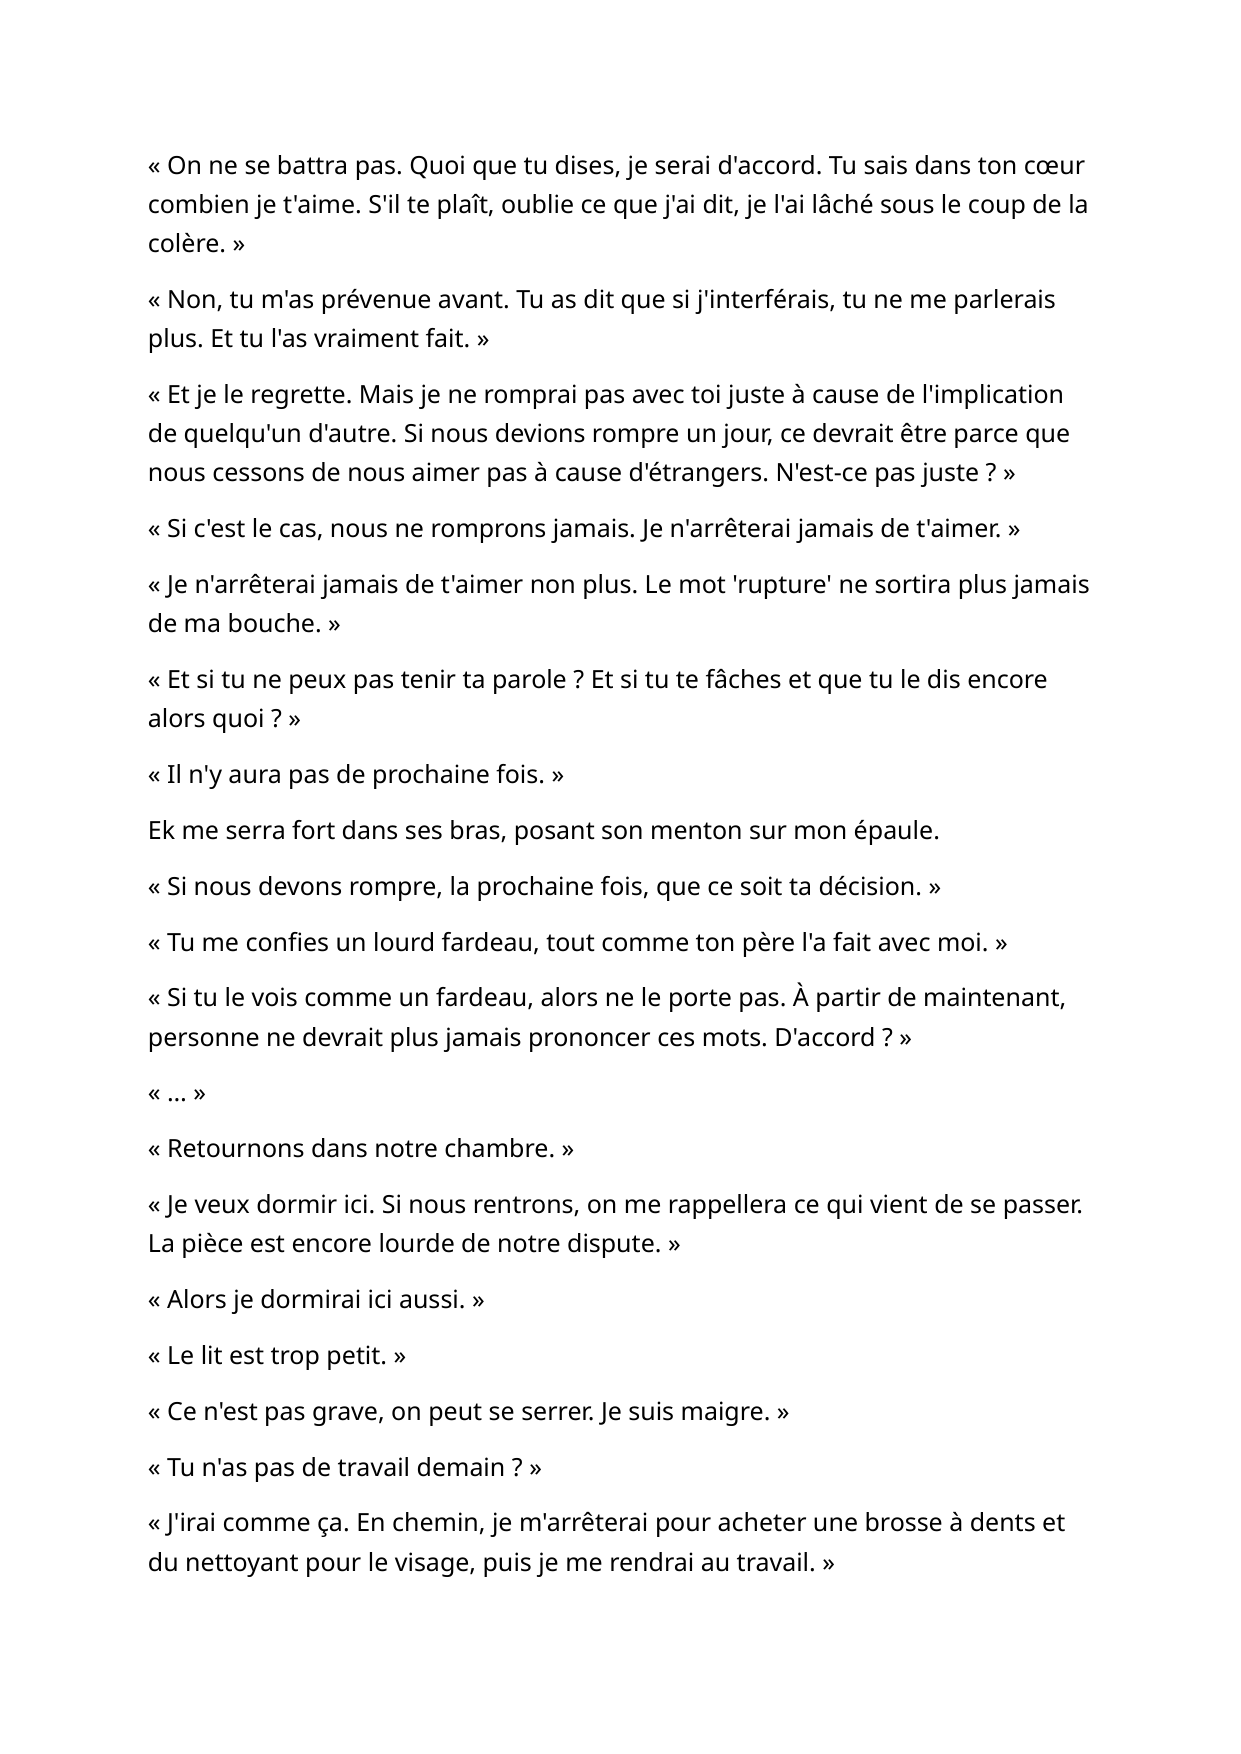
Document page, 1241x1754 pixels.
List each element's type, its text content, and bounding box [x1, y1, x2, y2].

text « On ne se battra pas. Quoi que tu dises, je serai d'accord. Tu sais dans ton cœur combien je t'aime. S'il te plaît, oublie ce que j'ai dit, je l'ai lâché sous le coup de la colère. » [148, 148, 1093, 260]
text « Tu n'as pas de travail demain ? » [148, 1449, 1093, 1483]
text « Si c'est le cas, nous ne romprons jamais. Je n'arrêterai jamais de t'aimer. » [148, 511, 1093, 545]
text « Si tu le vois comme un fardeau, alors ne le porte pas. À partir de maintenant, personne ne devrait plus jamais prononcer ces mots. D'accord ? » [148, 980, 1093, 1053]
text « Je veux dormir ici. Si nous rentrons, on me rappellera ce qui vient de se passer. La pièce est encore lourde de notre dispute. » [148, 1187, 1093, 1260]
text « Ce n'est pas grave, on peut se serrer. Je suis maigre. » [148, 1393, 1093, 1427]
text « Retournons dans notre chambre. » [148, 1131, 1093, 1165]
text « J'irai comme ça. En chemin, je m'arrêterai pour acheter une brosse à dents et du nettoyant pour le visage, puis je me rendrai au travail. » [148, 1505, 1093, 1578]
text « Le lit est trop petit. » [148, 1338, 1093, 1372]
text « Tu me confies un lourd fardeau, tout comme ton père l'a fait avec moi. » [148, 924, 1093, 958]
text « Alors je dormirai ici aussi. » [148, 1282, 1093, 1316]
text « Et si tu ne peux pas tenir ta parole ? Et si tu te fâches et que tu le dis encore alors quoi ? » [148, 662, 1093, 735]
text Ek me serra fort dans ses bras, posant son menton sur mon épaule. [148, 813, 1093, 847]
text « Il n'y aura pas de prochaine fois. » [148, 757, 1093, 791]
text « Et je le regrette. Mais je ne romprai pas avec toi juste à cause de l'implication de quelqu'un d'autre. Si nous devions rompre un jour, ce devrait être parce que nous cessons de nous aimer pas à cause d'étrangers. N'est-ce pas juste ? » [148, 377, 1093, 489]
text « … » [148, 1075, 1093, 1109]
text « Je n'arrêterai jamais de t'aimer non plus. Le mot 'rupture' ne sortira plus jamais de ma bouche. » [148, 567, 1093, 640]
text « Si nous devons rompre, la prochaine fois, que ce soit ta décision. » [148, 868, 1093, 902]
text « Non, tu m'as prévenue avant. Tu as dit que si j'interférais, tu ne me parlerais plus. Et tu l'as vraiment fait. » [148, 282, 1093, 355]
